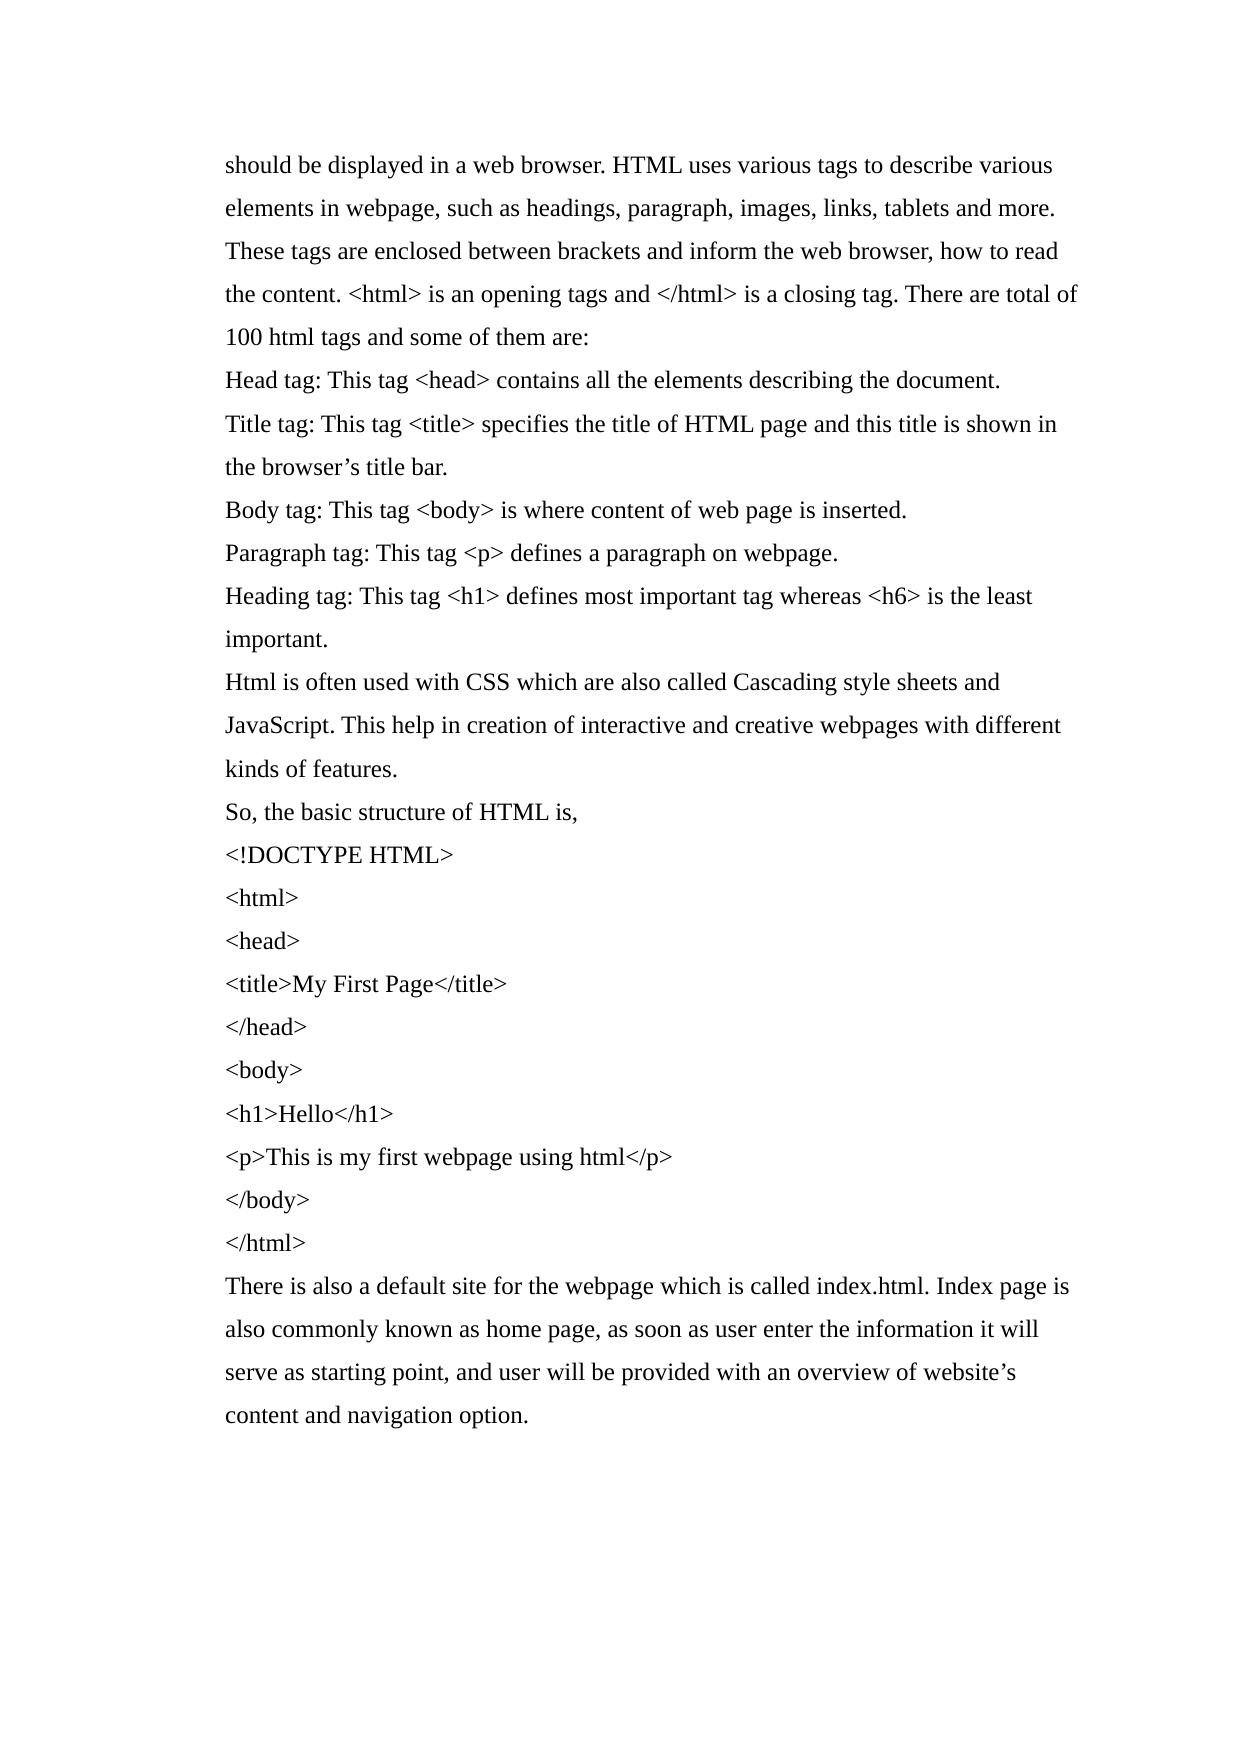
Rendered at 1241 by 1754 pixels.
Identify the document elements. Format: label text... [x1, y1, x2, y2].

list <!DOCTYPE HTML> [225, 840, 1090, 869]
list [187, 150, 1090, 351]
list <p>This is my first webpage using html</p> [225, 1142, 1090, 1171]
list There is also a default site for the webpage which is called index.html. Index page is also commonly known as home page, as soon as user enter the information it will serve as starting point, and user will be provided with an overview of website’s content and navigation option. [225, 1271, 1090, 1429]
list <head> [225, 926, 1090, 955]
list Heading tag: This tag <h1> defines most important tag whereas <h6> is the least important. [225, 581, 1090, 653]
list <h1>Hello</h1> [225, 1099, 1090, 1127]
list Title tag: This tag <title> specifies the title of HTML page and this title is shown in the browser’s title bar. [225, 409, 1090, 481]
list </head> [225, 1012, 1090, 1041]
list </html> [225, 1228, 1090, 1257]
list <html> [225, 883, 1090, 912]
list <title>My First Page</title> [225, 969, 1090, 998]
list Html is often used with CSS which are also called Cascading style sheets and JavaScript. This help in creation of interactive and creative webpages with different kinds of features. [225, 667, 1090, 782]
list So, the basic structure of HTML is, [225, 797, 1090, 826]
list Body tag: This tag <body> is where content of web page is inserted. [225, 495, 1090, 524]
list <body> [225, 1056, 1090, 1084]
list Paragraph tag: This tag <p> defines a paragraph on webpage. [225, 538, 1090, 567]
list Head tag: This tag <head> contains all the elements describing the document. [225, 366, 1090, 394]
list </body> [225, 1185, 1090, 1214]
